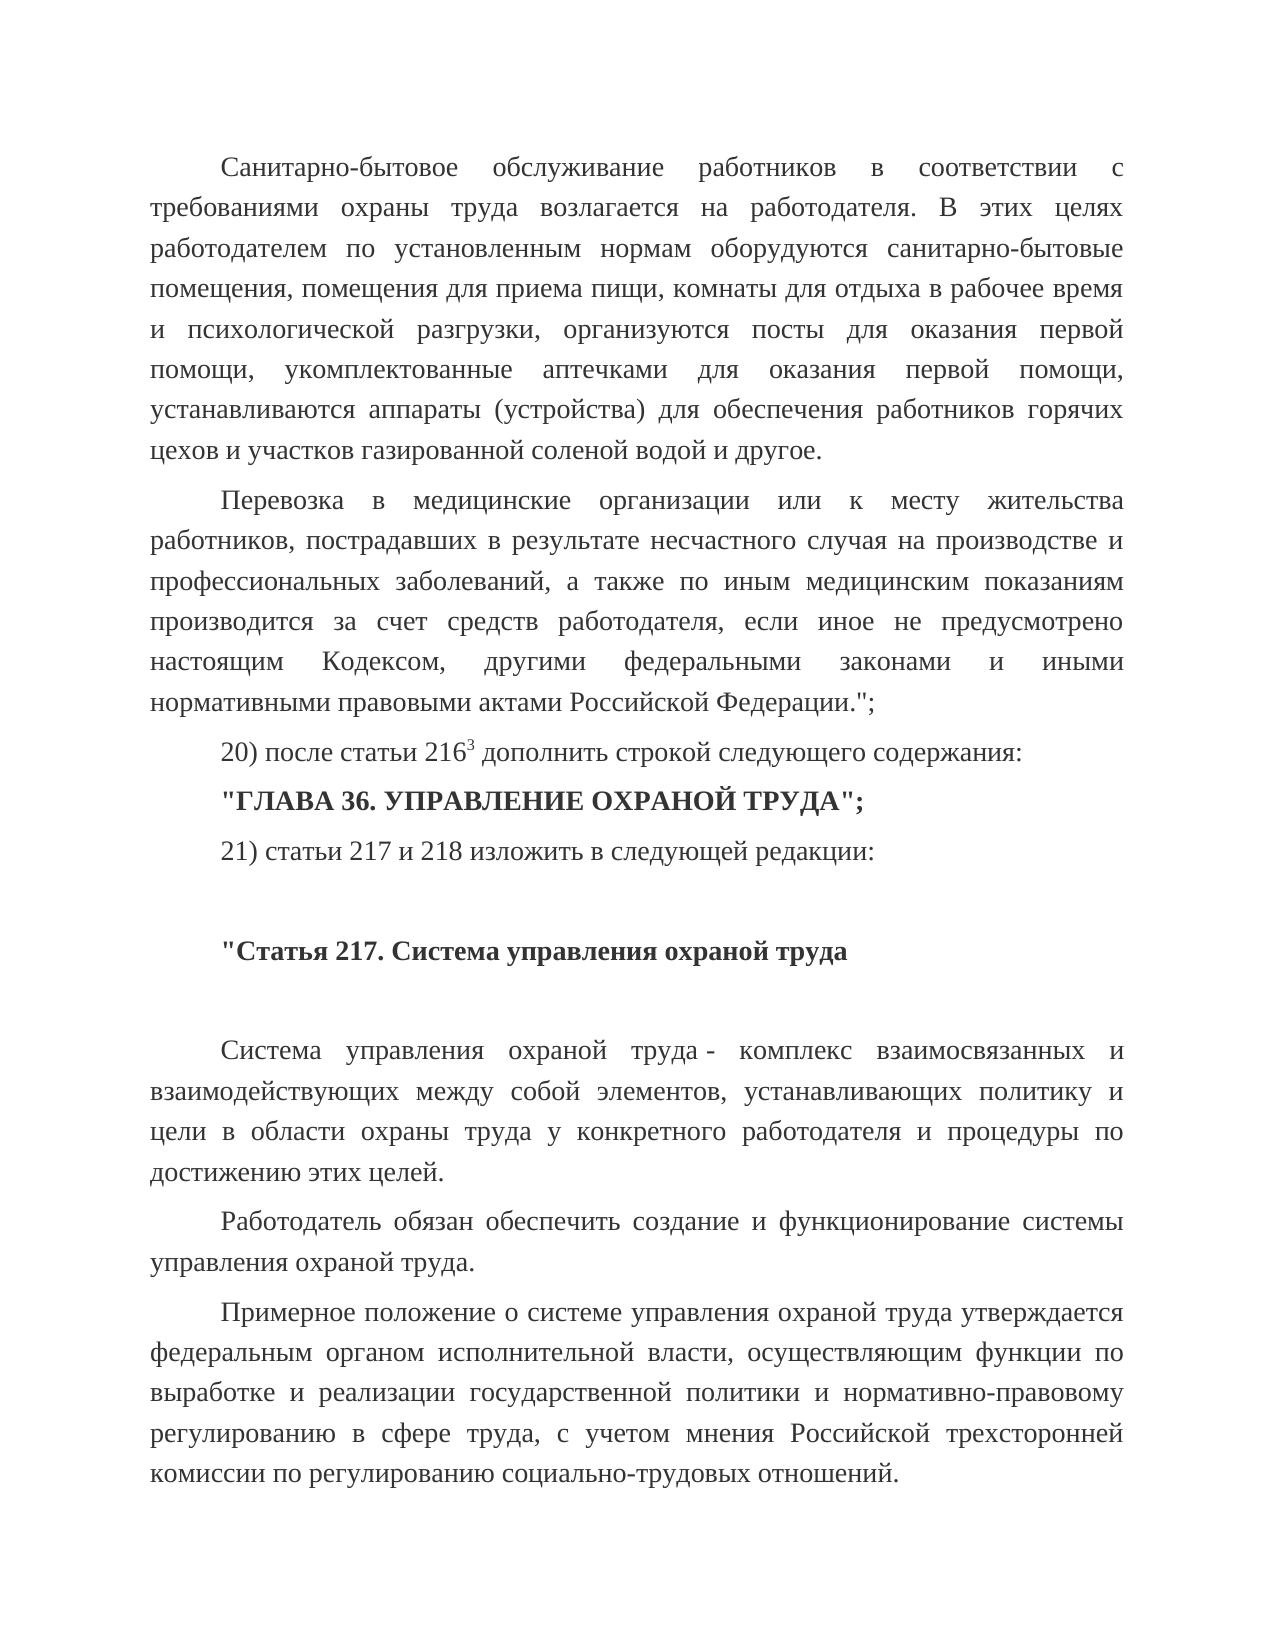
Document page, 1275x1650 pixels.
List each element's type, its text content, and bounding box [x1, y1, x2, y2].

text Система управления охраной труда - комплекс взаимосвязанных и взаимодействующих между собой элементов, устанавливающих политику и цели в области охраны труда у конкретного работодателя и процедуры по достижению этих целей. [150, 1033, 1125, 1187]
text Работодатель обязан обеспечить создание и функционирование системы управления охраной труда. [150, 1204, 1125, 1277]
text "ГЛАВА 36. УПРАВЛЕНИЕ ОХРАНОЙ ТРУДА"; [220, 784, 1125, 817]
text 20) после статьи 2163 дополнить строкой следующего содержания: [150, 734, 1125, 767]
text "Статья 217. Система управления охраной труда [220, 934, 1125, 966]
text 21) статьи 217 и 218 изложить в следующей редакции: [150, 834, 1125, 867]
text Перевозка в медицинские организации или к месту жительства работников, пострадавших в результате несчастного случая на производстве и профессиональных заболеваний, а также по иным медицинским показаниям производится за счет средств работодателя, если иное не предусмотрено настоящим Кодексом, другими федеральными законами и иными нормативными правовыми актами Российской Федерации."; [150, 483, 1125, 717]
text Примерное положение о системе управления охраной труда утверждается федеральным органом исполнительной власти, осуществляющим функции по выработке и реализации государственной политики и нормативно-правовому регулированию в сфере труда, с учетом мнения Российской трехсторонней комиссии по регулированию социально-трудовых отношений. [150, 1294, 1125, 1489]
text Санитарно-бытовое обслуживание работников в соответствии с требованиями охраны труда возлагается на работодателя. В этих целях работодателем по установленным нормам оборудуются санитарно-бытовые помещения, помещения для приема пищи, комнаты для отдыха в рабочее время и психологической разгрузки, организуются посты для оказания первой помощи, укомплектованные аптечками для оказания первой помощи, устанавливаются аппараты (устройства) для обеспечения работников горячих цехов и участков газированной соленой водой и другое. [150, 150, 1125, 465]
